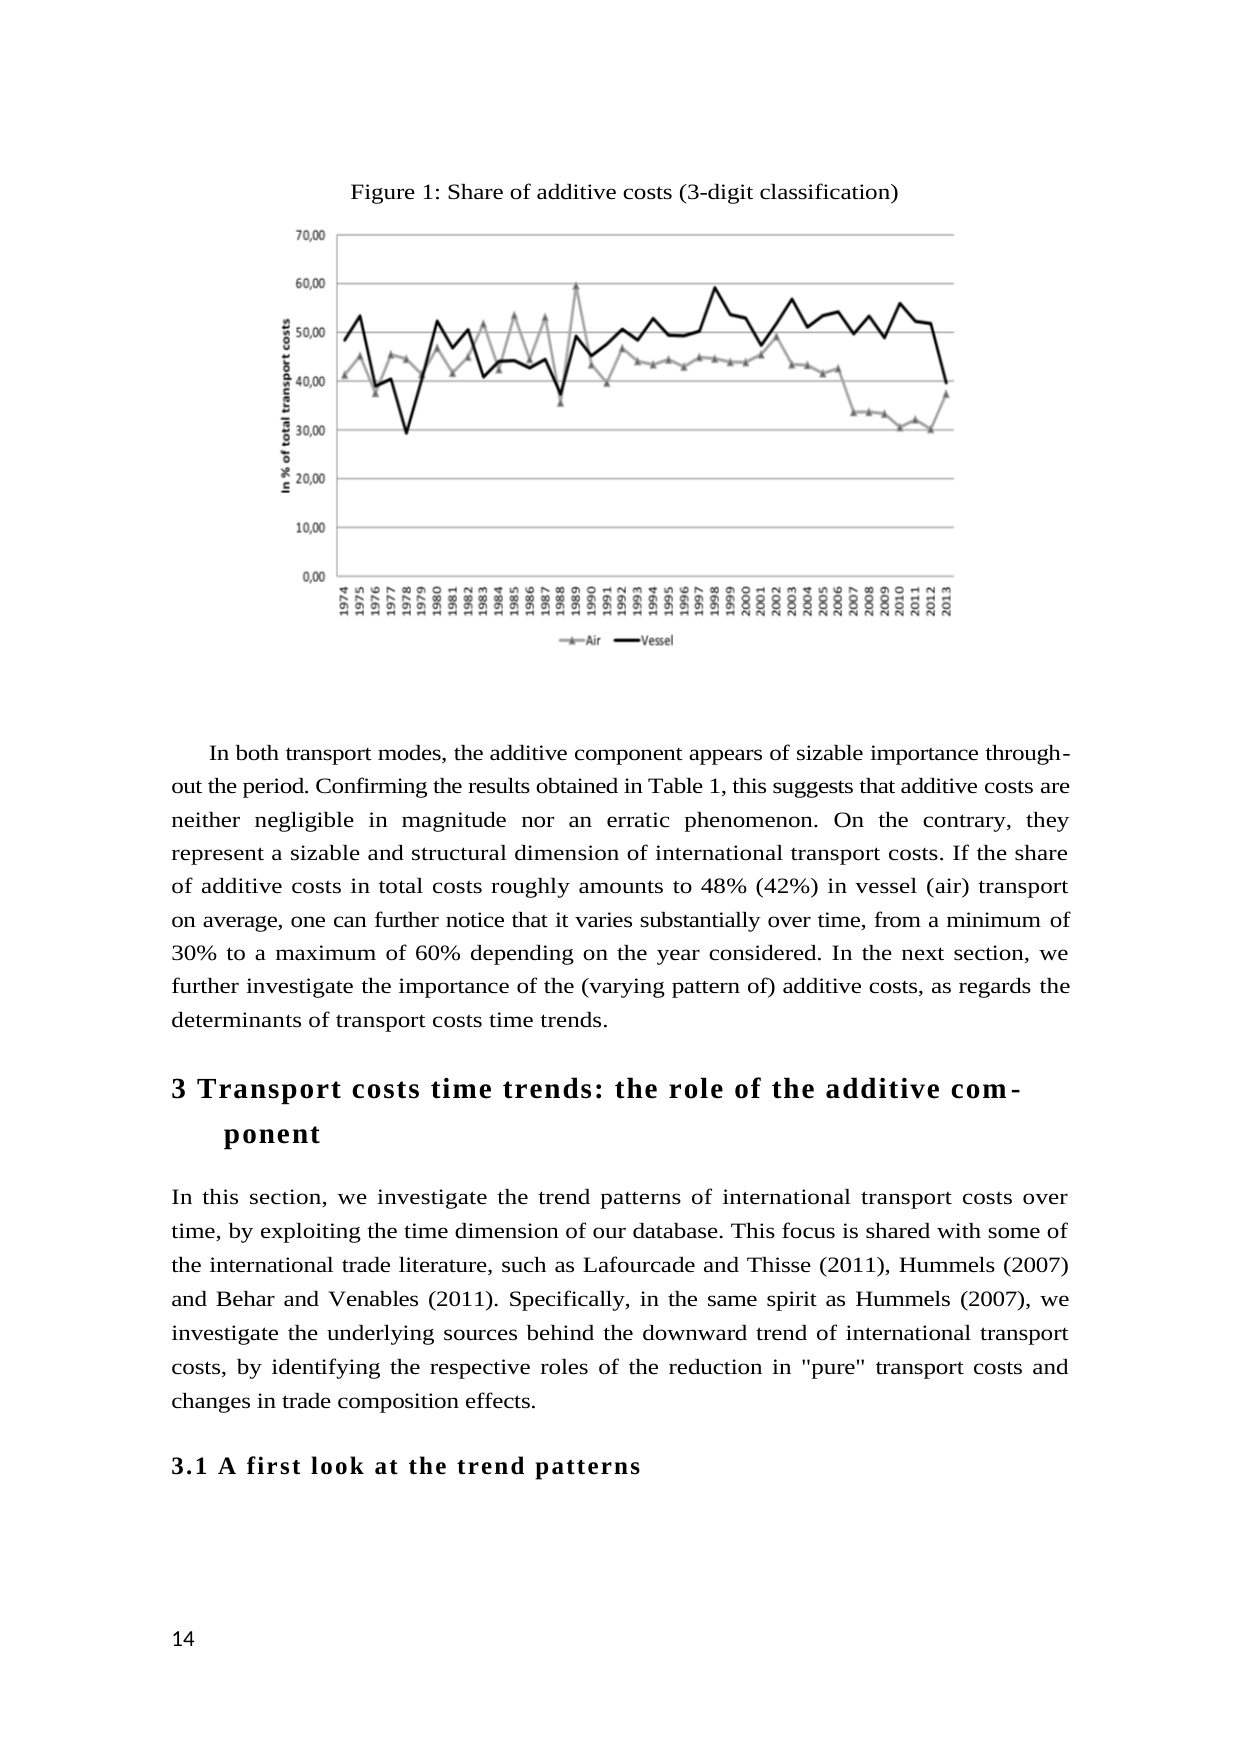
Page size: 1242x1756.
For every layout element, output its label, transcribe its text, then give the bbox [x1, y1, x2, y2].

text Figure 1: Share of additive costs (3-digit classification) [171, 179, 1078, 204]
text In both transport modes, the additive component appears of sizable importance throughout the period. Confirming the results obtained in Table 1, this suggests that additive costs are neither negligible in magnitude nor an erratic phenomenon. On the contrary, they represent a sizable and structural dimension of international transport costs. If the share of additive costs in total costs roughly amounts to 48% (42%) in vessel (air) transport on average, one can further notice that it varies substantially over time, from a minimum of 30% to a maximum of 60% depending on the year considered. In the next section, we further investigate the importance of the (varying pattern of) additive costs, as regards the determinants of transport costs time trends. [171, 734, 1070, 1034]
picture [246, 210, 1005, 705]
text 3.1 A first look at the trend patterns [171, 1456, 1078, 1479]
text In this section, we investigate the trend patterns of international transport costs over time, by exploiting the time dimension of our database. This focus is shared with some of the international trade literature, such as Lafourcade and Thisse (2011), Hummels (2007) and Behar and Venables (2011). Specifically, in the same spirit as Hummels (2007), we investigate the underlying sources behind the downward trend of international transport costs, by identifying the respective roles of the reduction in "pure" transport costs and changes in trade composition effects. [171, 1184, 1070, 1413]
text 3 Transport costs time trends: the role of the additive component [171, 1071, 1070, 1150]
